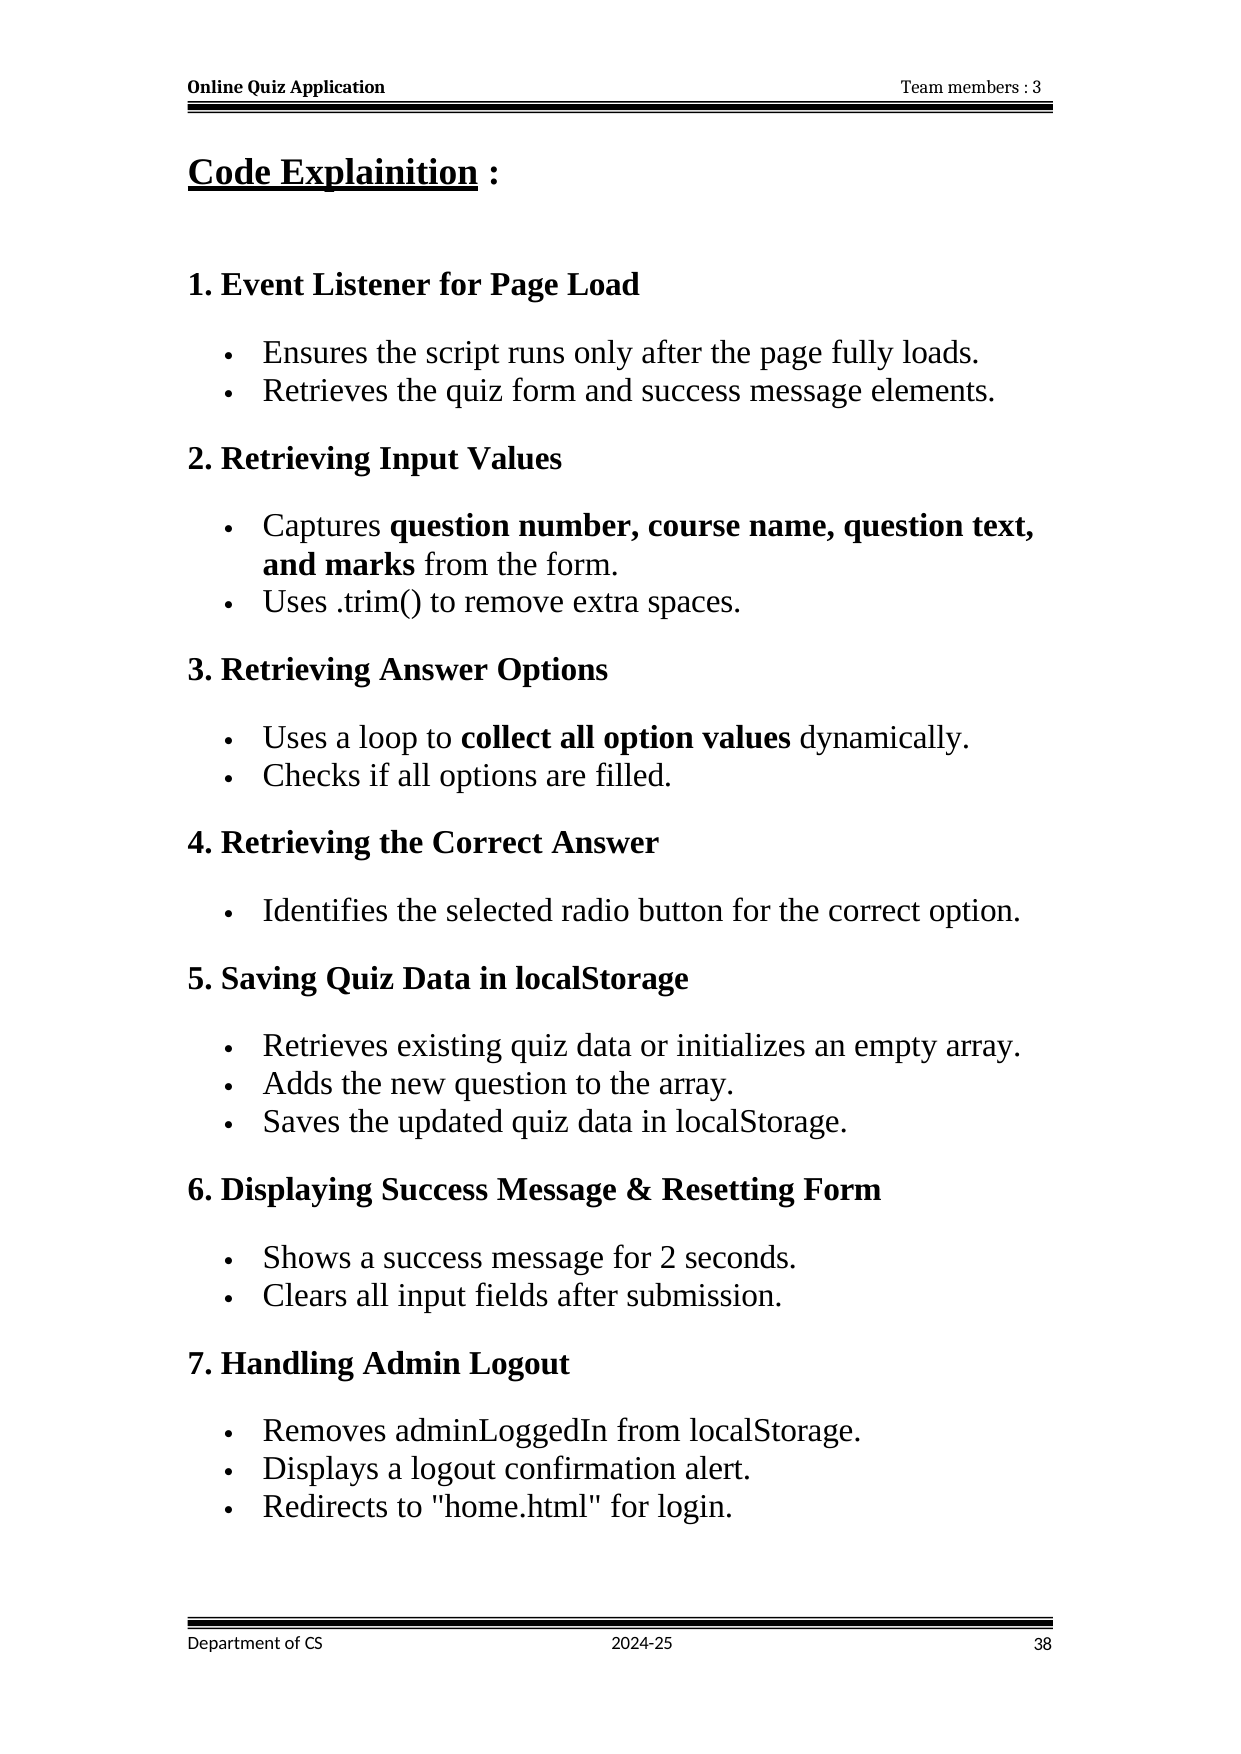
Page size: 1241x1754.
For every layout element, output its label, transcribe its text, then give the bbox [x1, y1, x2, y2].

list Adds the new question to the array. [225, 1064, 1063, 1102]
list Redirects to "home.html" for login. [225, 1487, 1063, 1525]
list Retrieves existing quiz data or initializes an empty array. [225, 1025, 1063, 1064]
subtitle Handling Admin Logout [187, 1343, 1063, 1381]
list Saves the updated quiz data in localStorage. [225, 1102, 1063, 1140]
subtitle Displaying Success Message & Resetting Form [187, 1169, 1063, 1208]
list Retrieves the quiz form and success message elements. [225, 370, 1063, 409]
list Captures question number, course name, question text, and marks from the form. [225, 505, 1034, 582]
list Checks if all options are filled. [225, 755, 1063, 794]
list Displays a logout confirmation alert. [225, 1449, 1063, 1487]
list Uses a loop to collect all option values dynamically. [225, 717, 1063, 755]
subtitle Code Explainition : [187, 149, 1063, 192]
subtitle Saving Quiz Data in localStorage [187, 958, 1063, 996]
list Clears all input fields after submission. [225, 1275, 1063, 1314]
subtitle Retrieving the Correct Answer [187, 823, 1063, 861]
list Identifies the selected radio button for the correct option. [225, 890, 1063, 929]
list Uses .trim() to remove extra spaces. [225, 582, 1063, 620]
list Shows a success message for 2 seconds. [225, 1237, 1063, 1275]
list Removes adminLoggedIn from localStorage. [225, 1410, 1063, 1449]
list Ensures the script runs only after the page fully loads. [225, 332, 1063, 370]
subtitle Retrieving Input Values [187, 438, 1063, 476]
subtitle Event Listener for Page Load [187, 264, 1063, 303]
subtitle Retrieving Answer Options [187, 649, 1063, 688]
